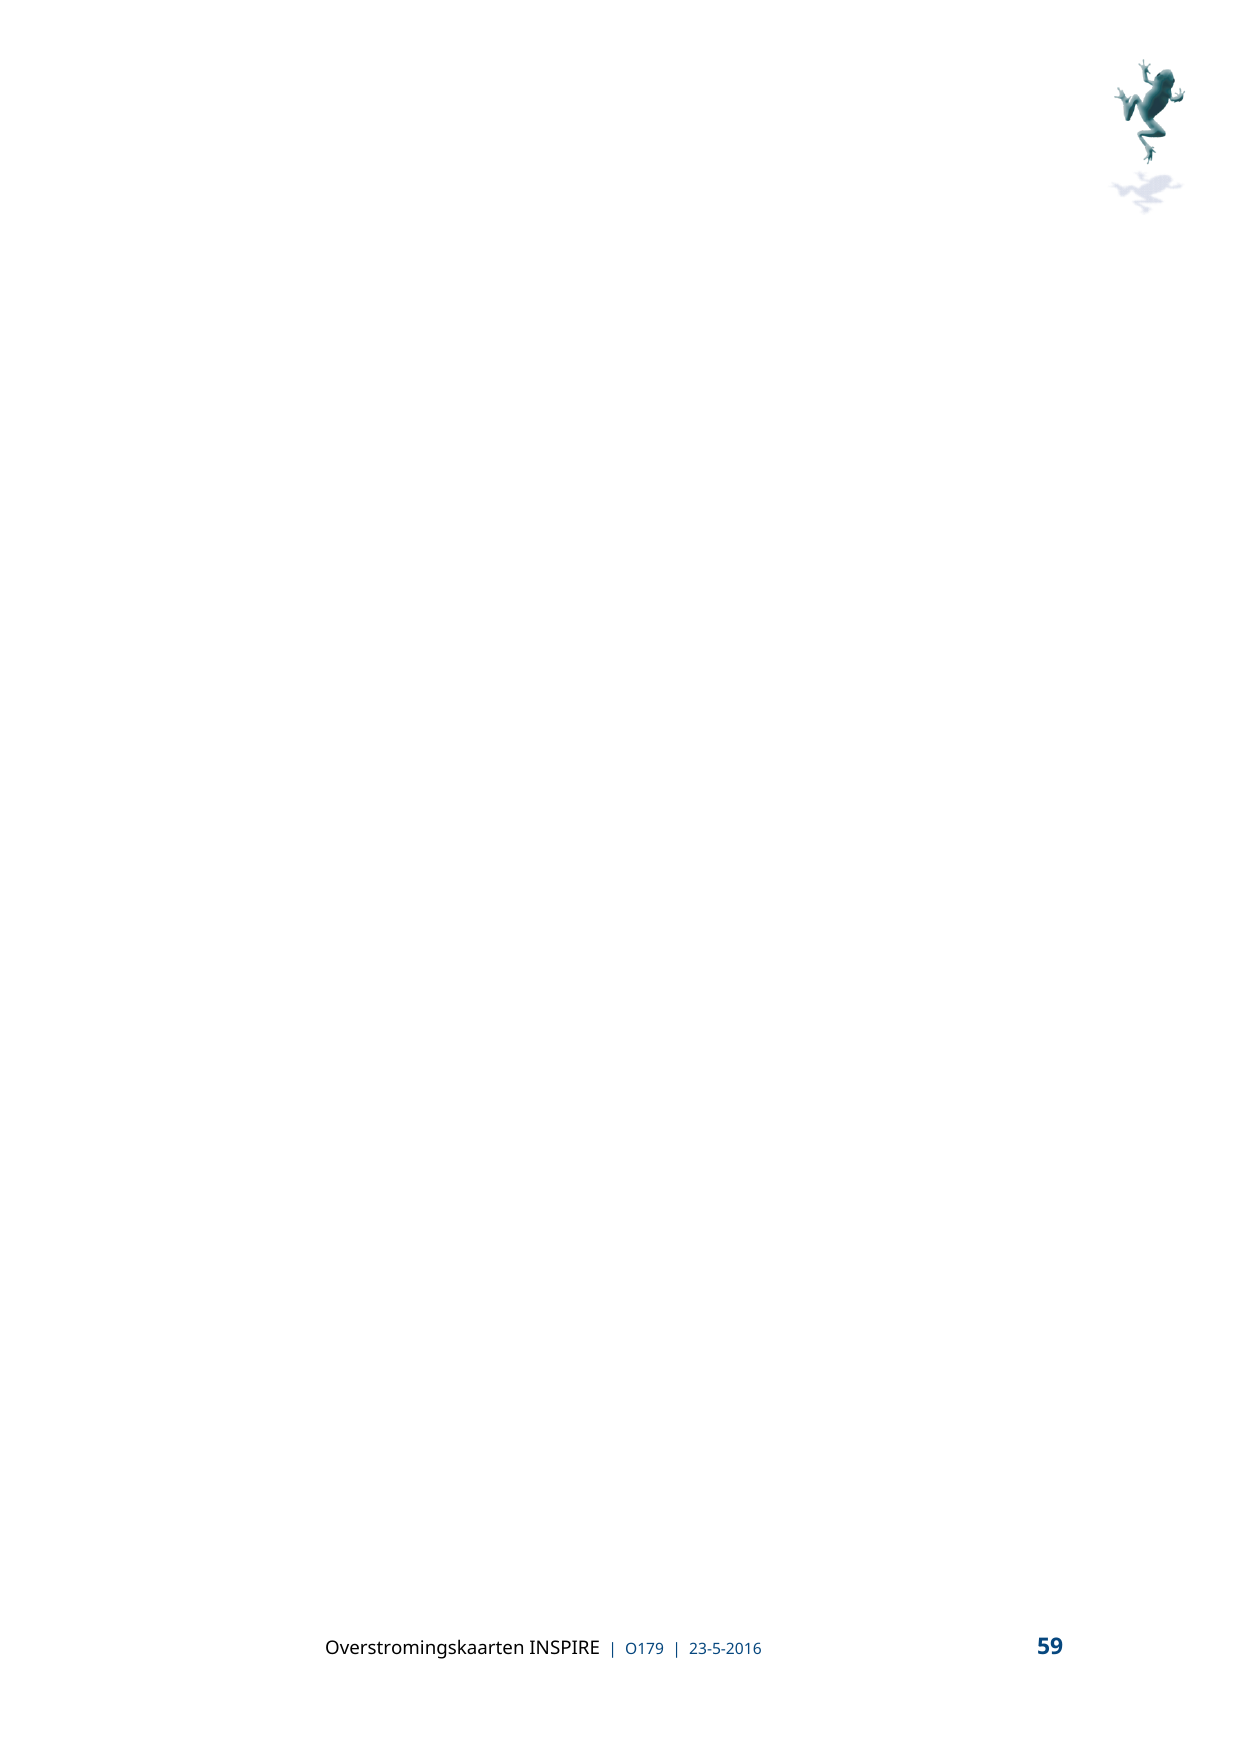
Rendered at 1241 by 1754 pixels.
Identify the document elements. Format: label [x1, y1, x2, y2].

picture [1106, 59, 1185, 216]
